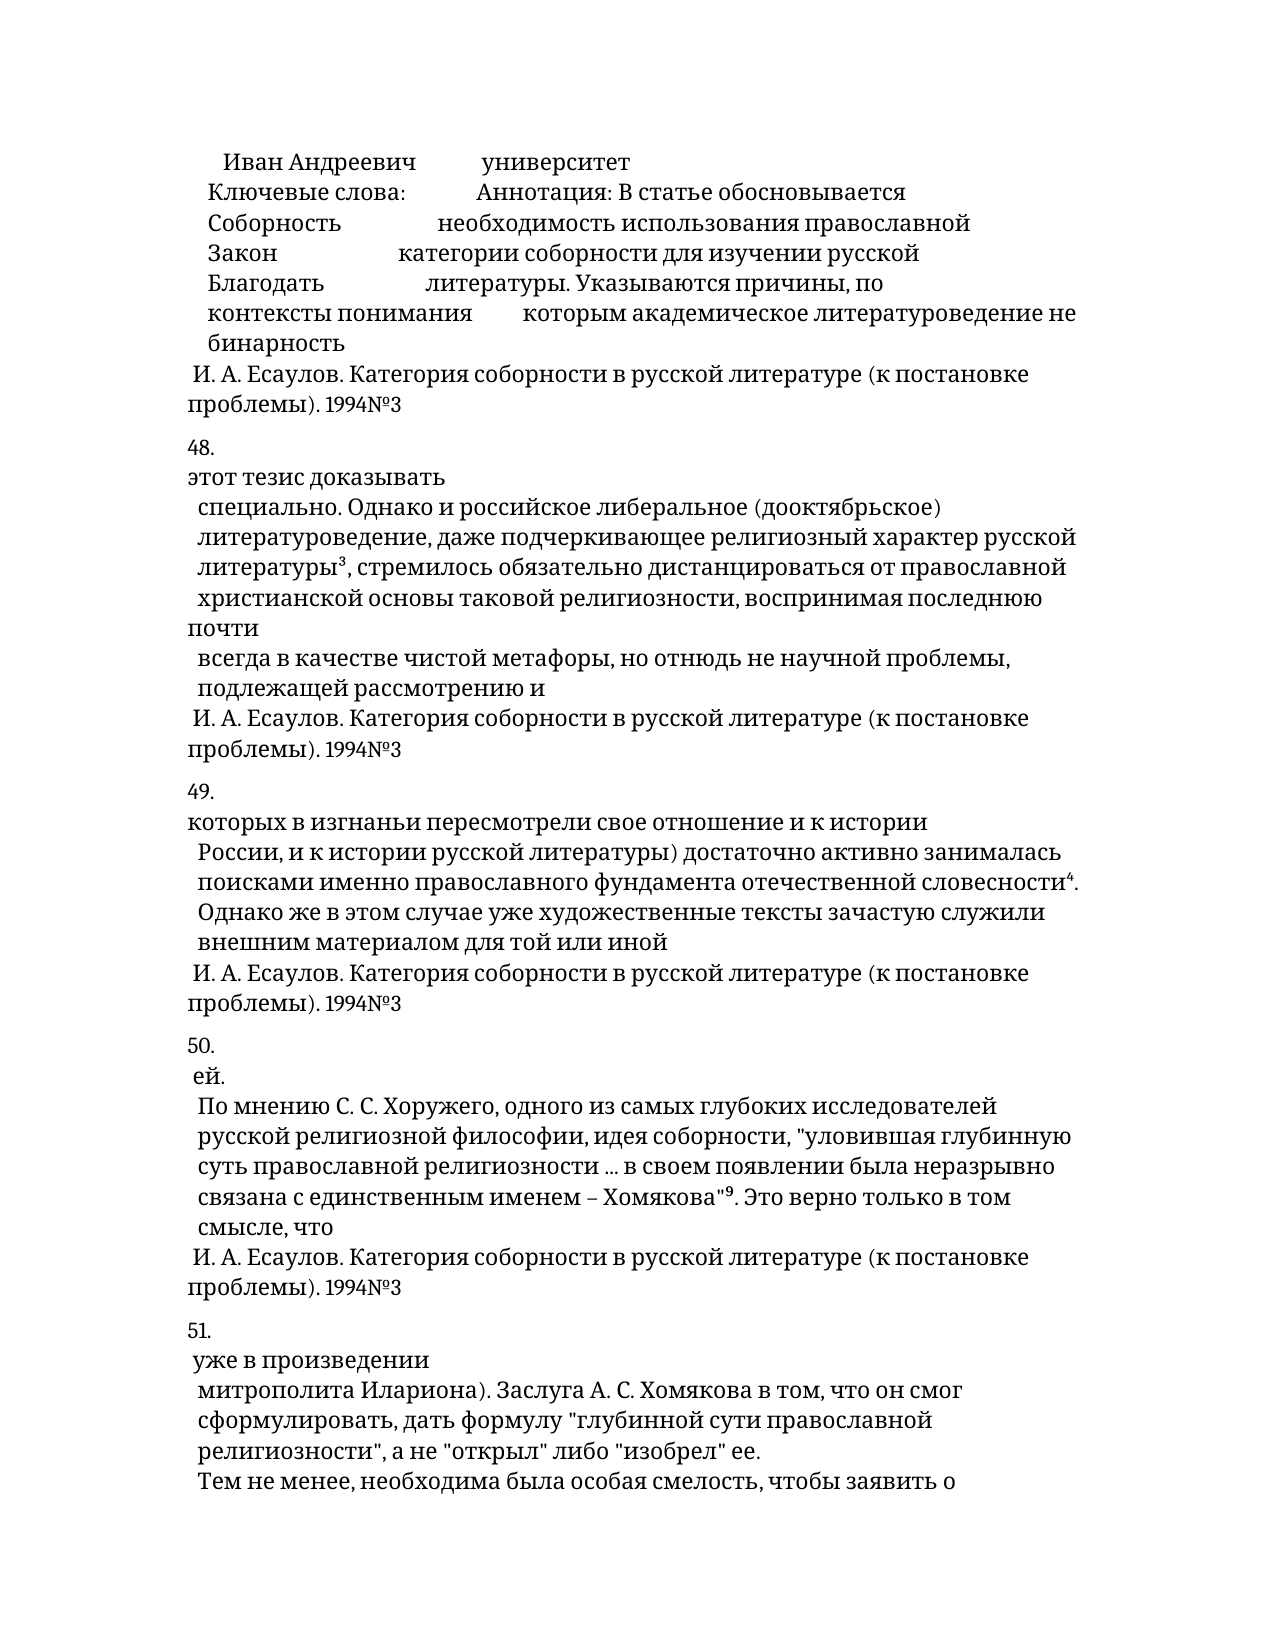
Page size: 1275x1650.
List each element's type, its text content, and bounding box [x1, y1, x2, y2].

text 48. этот тезис доказывать специально. Однако и российское либеральное (дооктябрьское) литературоведение, даже подчеркивающее религиозный характер русской литературы³, стремилось обязательно дистанцироваться от православной христианской основы таковой религиозности, воспринимая последнюю почти всегда в качестве чистой метафоры, но отнюдь не научной проблемы, подлежащей рассмотрению и И. А. Есаулов. Категория соборности в русской литературе (к постановке проблемы). 1994№3 [187, 434, 1087, 763]
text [187, 150, 1087, 418]
text 49. которых в изгнаньи пересмотрели свое отношение и к истории России, и к истории русской литературы) достаточно активно занималась поисками именно православного фундамента отечественной словесности⁴. Однако же в этом случае уже художественные тексты зачастую служили внешним материалом для той или иной И. А. Есаулов. Категория соборности в русской литературе (к постановке проблемы). 1994№3 [187, 779, 1087, 1017]
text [187, 1318, 1087, 1495]
text 50. ей. По мнению С. С. Хоружего, одного из самых глубоких исследователей русской религиозной философии, идея соборности, "уловившая глубинную суть православной религиозности ... в своем появлении была неразрывно связана с единственным именем – Хомякова"⁹. Это верно только в том смысле, что И. А. Есаулов. Категория соборности в русской литературе (к постановке проблемы). 1994№3 [187, 1033, 1087, 1301]
